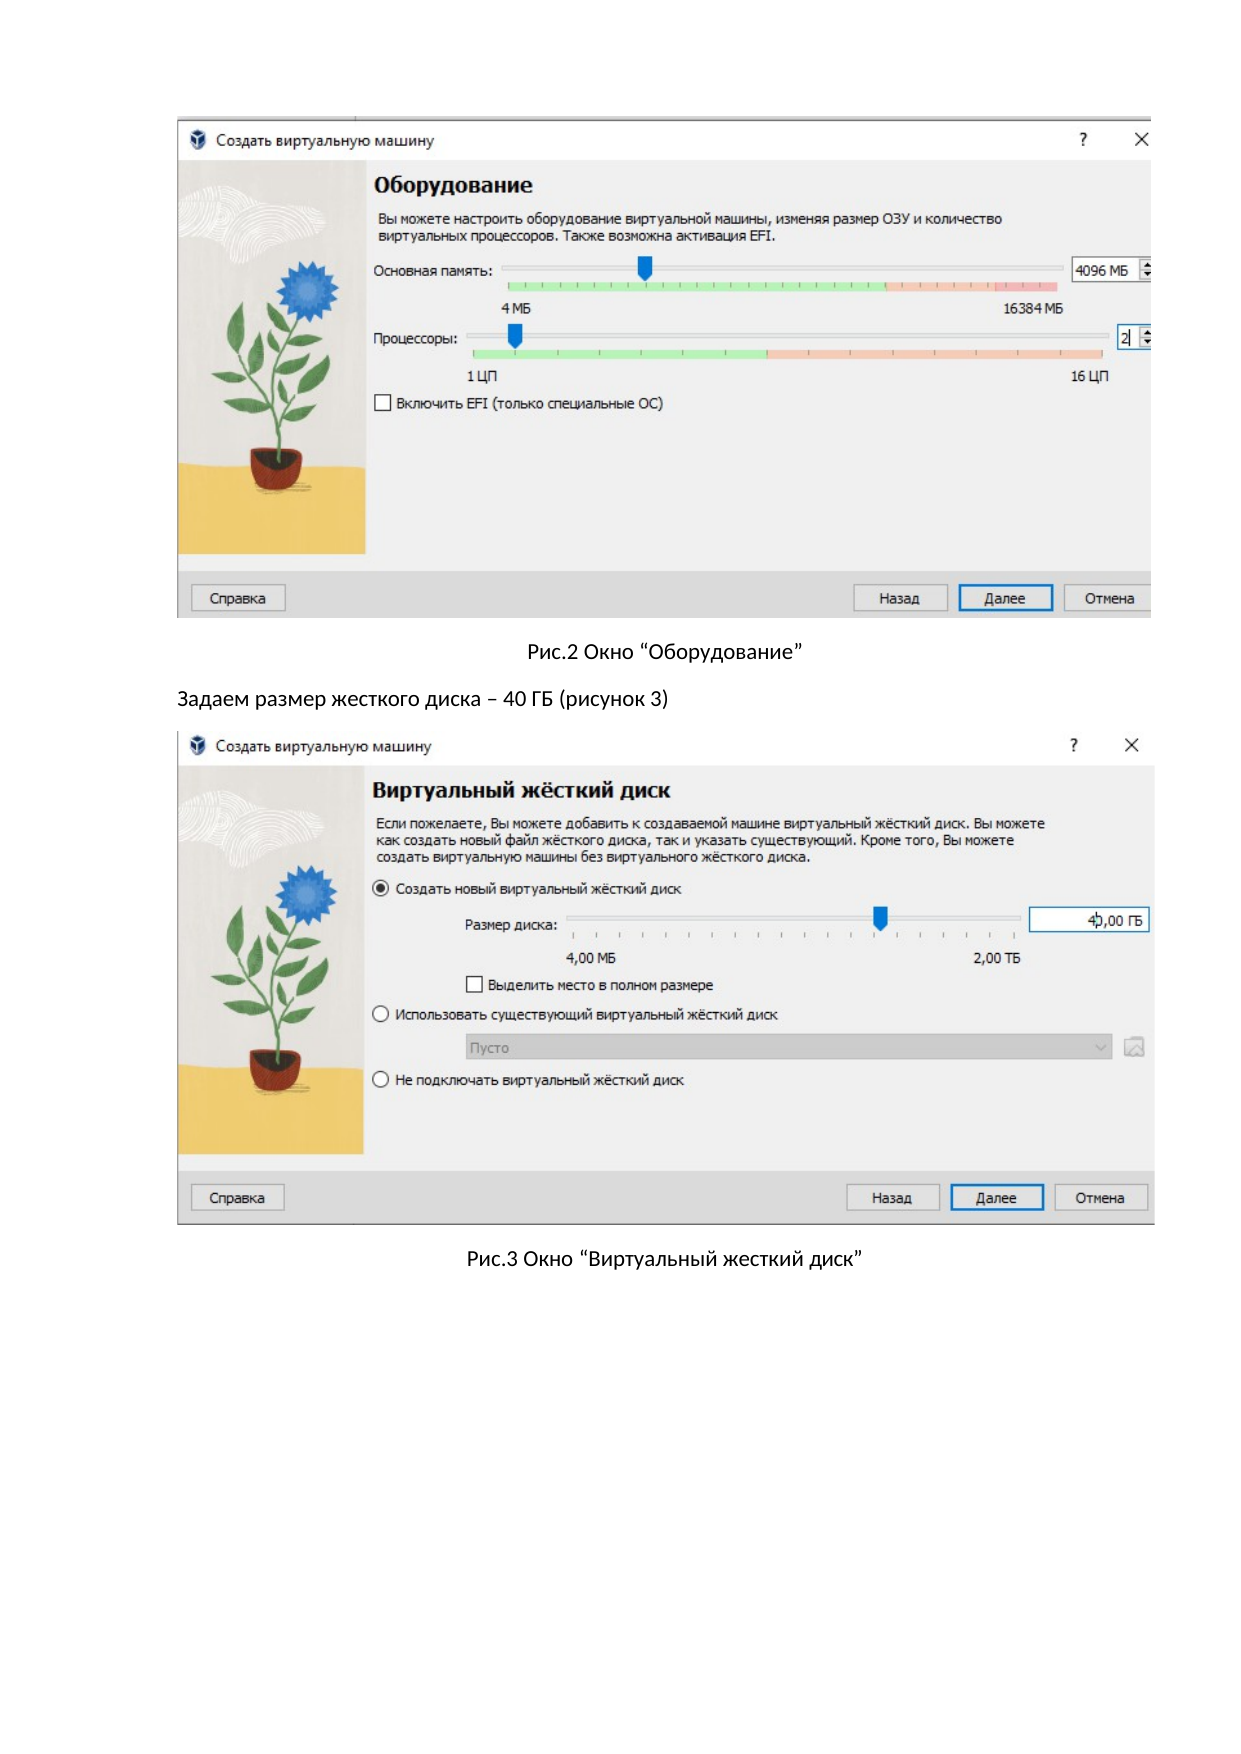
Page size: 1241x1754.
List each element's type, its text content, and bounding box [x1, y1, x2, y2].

picture [177, 116, 1151, 618]
text Рис.3 Окно “Виртуальный жесткий диск” [182, 1244, 1147, 1272]
text Рис.2 Окно “Оборудование” Задаем размер жесткого диска – 40 ГБ (рисунок 3) [177, 637, 870, 712]
picture [177, 731, 1155, 1225]
